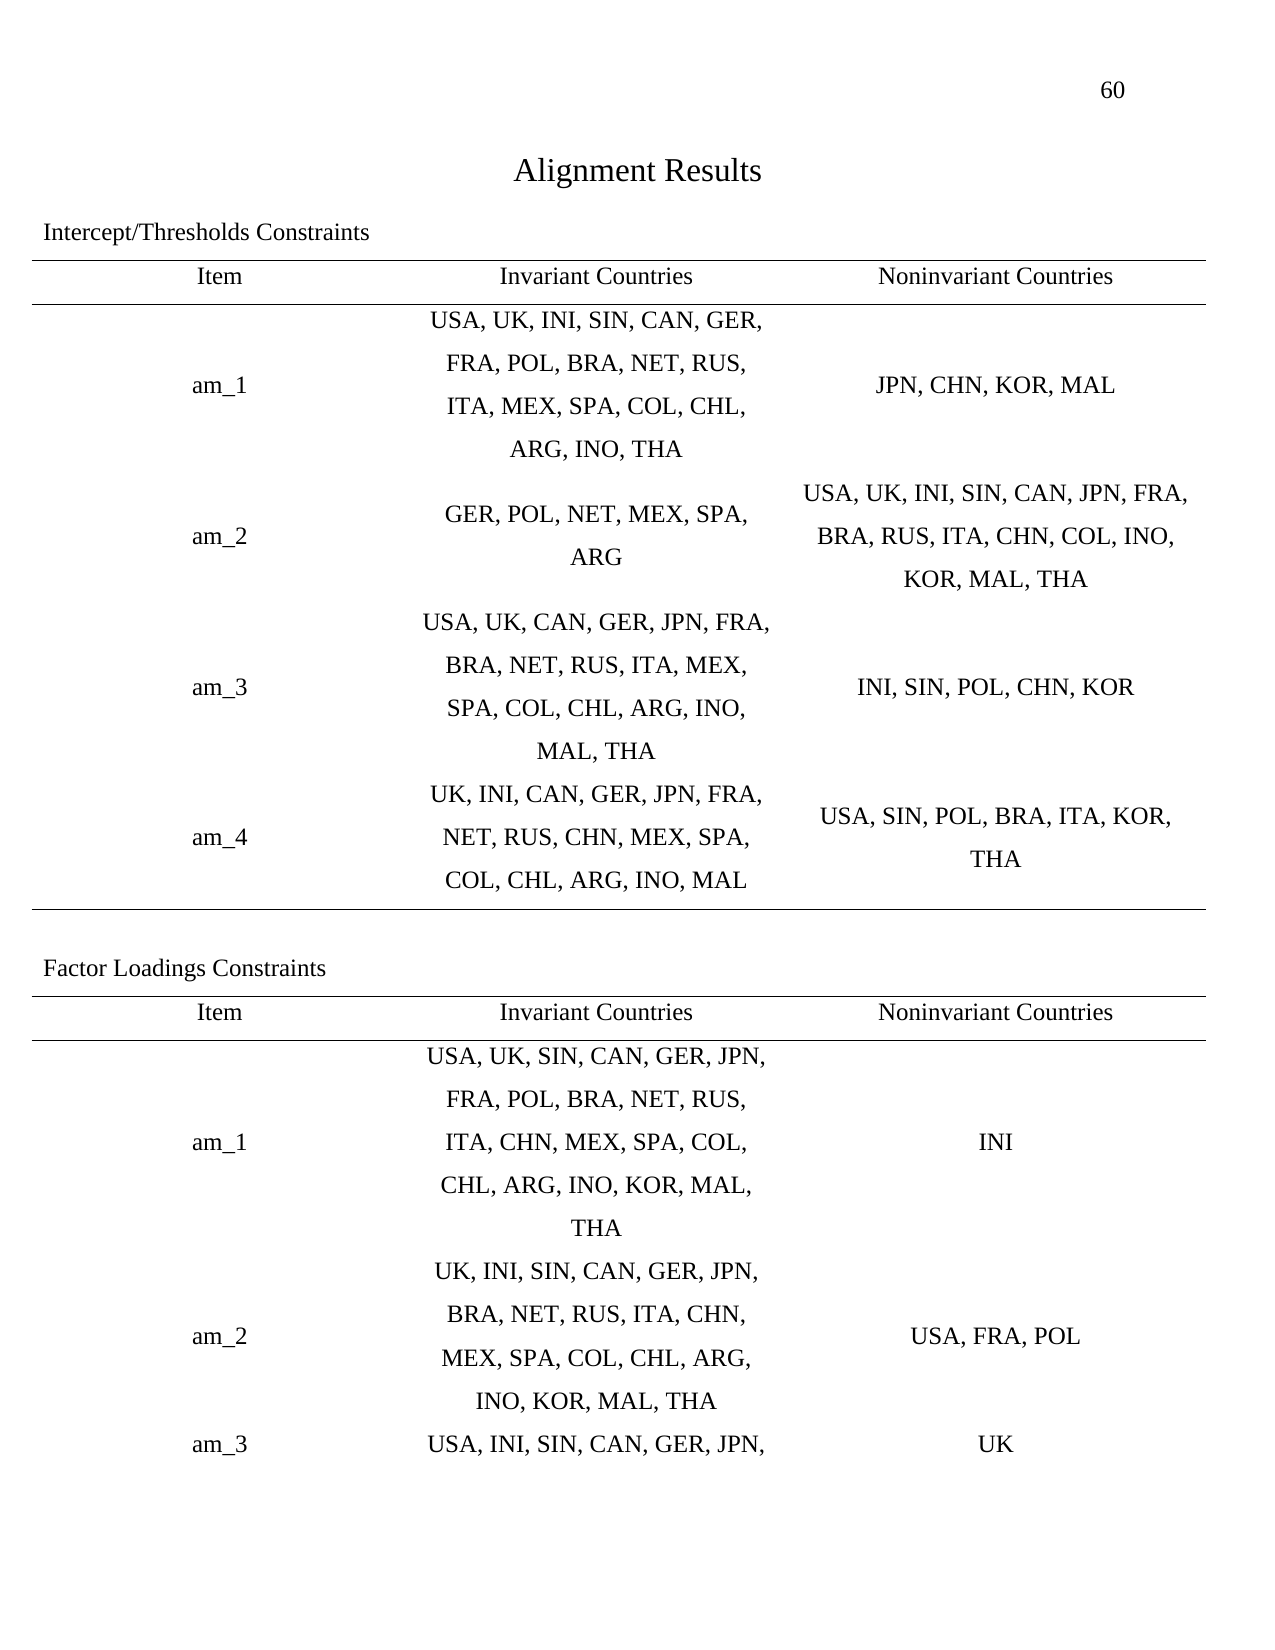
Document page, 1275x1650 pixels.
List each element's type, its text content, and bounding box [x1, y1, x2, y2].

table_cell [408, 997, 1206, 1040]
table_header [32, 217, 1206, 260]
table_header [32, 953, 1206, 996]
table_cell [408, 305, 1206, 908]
text Alignment Results [150, 150, 1125, 188]
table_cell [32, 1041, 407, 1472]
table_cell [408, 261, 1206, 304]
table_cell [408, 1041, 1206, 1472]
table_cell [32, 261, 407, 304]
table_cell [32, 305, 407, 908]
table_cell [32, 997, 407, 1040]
